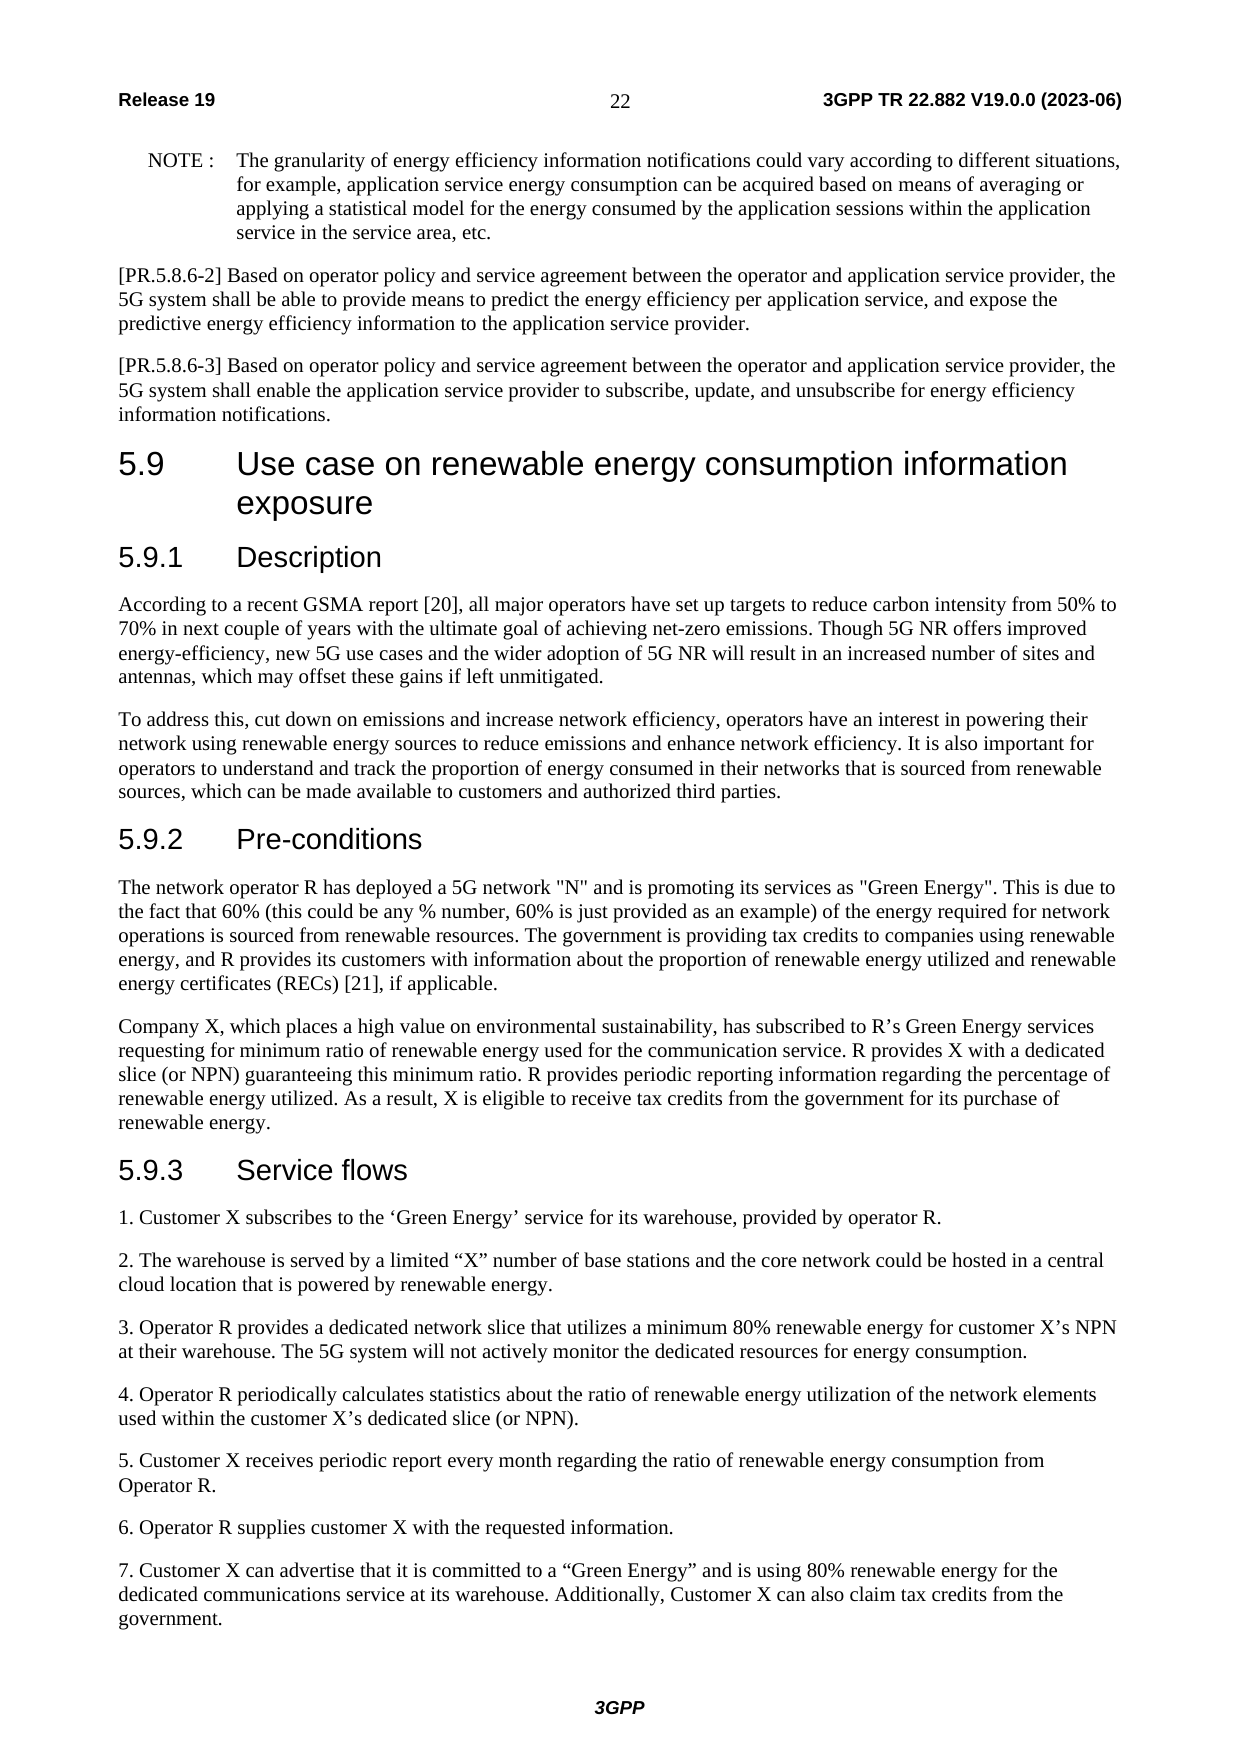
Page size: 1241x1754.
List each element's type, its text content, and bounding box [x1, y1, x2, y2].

text 3. Operator R provides a dedicated network slice that utilizes a minimum 80% renewable energy for customer X’s NPN at their warehouse. The 5G system will not actively monitor the dedicated resources for energy consumption. [118, 1315, 1122, 1363]
text 1. Customer X subscribes to the ‘Green Energy’ service for its warehouse, provided by operator R. [118, 1205, 1122, 1229]
text [PR.5.8.6-2] Based on operator policy and service agreement between the operator and application service provider, the 5G system shall be able to provide means to predict the energy efficiency per application service, and expose the predictive energy efficiency information to the application service provider. [118, 262, 1122, 335]
text According to a recent GSMA report [20], all major operators have set up targets to reduce carbon intensity from 50% to 70% in next couple of years with the ultimate goal of achieving net-zero emissions. Though 5G NR offers improved energy-efficiency, new 5G use cases and the wider adoption of 5G NR will result in an increased number of sites and antennas, which may offset these gains if left unmitigated. [118, 592, 1122, 688]
text Company X, which places a high value on environmental sustainability, has subscribed to R’s Green Energy services requesting for minimum ratio of renewable energy used for the communication service. R provides X with a dedicated slice (or NPN) guaranteeing this minimum ratio. R provides periodic reporting information regarding the percentage of renewable energy utilized. As a result, X is eligible to receive tax credits from the government for its purchase of renewable energy. [118, 1014, 1122, 1134]
subtitle 5.9.1 Description [118, 540, 1122, 573]
subtitle 5.9 Use case on renewable energy consumption information exposure [118, 444, 1122, 521]
text The network operator R has deployed a 5G network "N" and is promoting its services as "Green Energy". This is due to the fact that 60% (this could be any % number, 60% is just provided as an example) of the energy required for network operations is sourced from renewable resources. The government is providing tax credits to companies using renewable energy, and R provides its customers with information about the proportion of renewable energy utilized and renewable energy certificates (RECs) [21], if applicable. [118, 874, 1122, 995]
text 6. Operator R supplies customer X with the requested information. [118, 1515, 1122, 1539]
text 5. Customer X receives periodic report every month regarding the ratio of renewable energy consumption from Operator R. [118, 1448, 1122, 1497]
text NOTE : The granularity of energy efficiency information notifications could vary according to different situations, for example, application service energy consumption can be acquired based on means of averaging or applying a statistical model for the energy consumed by the application sessions within the application service in the service area, etc. [148, 147, 1122, 244]
text To address this, cut down on emissions and increase network efficiency, operators have an interest in powering their network using renewable energy sources to reduce emissions and enhance network efficiency. It is also important for operators to understand and track the proportion of energy consumed in their networks that is sourced from renewable sources, which can be made available to customers and authorized third parties. [118, 707, 1122, 803]
text 4. Operator R periodically calculates statistics about the ratio of renewable energy utilization of the network elements used within the customer X’s dedicated slice (or NPN). [118, 1382, 1122, 1430]
text 2. The warehouse is served by a limited “X” number of base stations and the core network could be hosted in a central cloud location that is powered by renewable energy. [118, 1248, 1122, 1296]
text 7. Customer X can advertise that it is committed to a “Green Energy” and is using 80% renewable energy for the dedicated communications service at its warehouse. Additionally, Customer X can also claim tax credits from the government. [118, 1558, 1122, 1630]
text [PR.5.8.6-3] Based on operator policy and service agreement between the operator and application service provider, the 5G system shall enable the application service provider to subscribe, update, and unsubscribe for energy efficiency information notifications. [118, 353, 1122, 426]
subtitle 5.9.2 Pre-conditions [118, 822, 1122, 856]
subtitle 5.9.3 Service flows [118, 1153, 1122, 1186]
